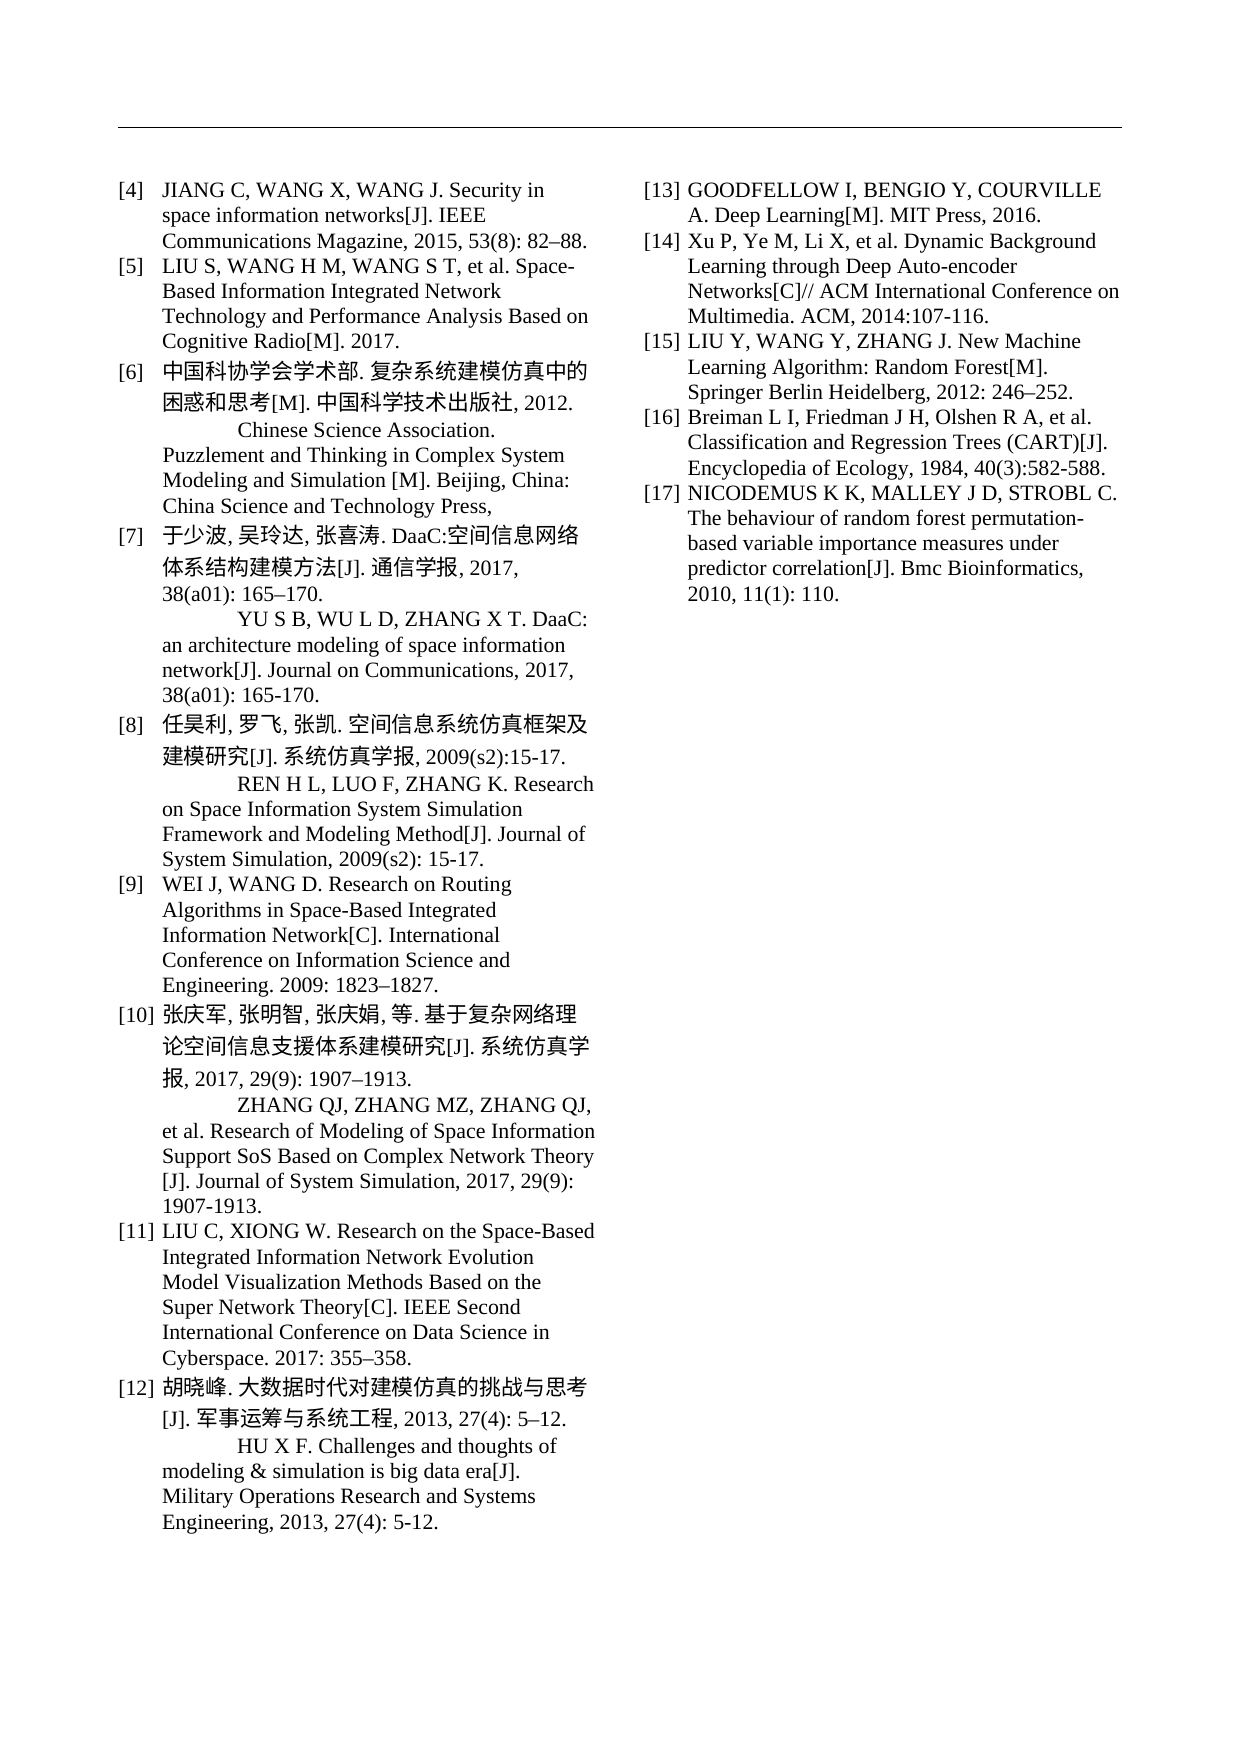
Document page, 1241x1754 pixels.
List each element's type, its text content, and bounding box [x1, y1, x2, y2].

list Xu P, Ye M, Li X, et al. Dynamic Background Learning through Deep Auto-encoder Networks[C]// ACM International Conference on Multimedia. ACM, 2014:107-116. [644, 228, 1122, 328]
list LIU C, XIONG W. Research on the Space-Based Integrated Information Network Evolution Model Visualization Methods Based on the Super Network Theory[C]. IEEE Second International Conference on Data Science in Cyberspace. 2017: 355–358. [118, 1218, 596, 1370]
text HU X F. Challenges and thoughts of modeling & simulation is big data era[J]. Military Operations Research and Systems Engineering, 2013, 27(4): 5-12. [162, 1433, 596, 1534]
text REN H L, LUO F, ZHANG K. Research on Space Information System Simulation Framework and Modeling Method[J]. Journal of System Simulation, 2009(s2): 15-17. [162, 771, 596, 871]
list Breiman L I, Friedman J H, Olshen R A, et al. Classification and Regression Trees (CART)[J]. Encyclopedia of Ecology, 1984, 40(3):582-588. [644, 404, 1122, 480]
list JIANG C, WANG X, WANG J. Security in space information networks[J]. IEEE Communications Magazine, 2015, 53(8): 82–88. [118, 177, 596, 253]
list WEI J, WANG D. Research on Routing Algorithms in Space-Based Integrated Information Network[C]. International Conference on Information Science and Engineering. 2009: 1823–1827. [118, 871, 596, 997]
list LIU S, WANG H M, WANG S T, et al. Space-Based Information Integrated Network Technology and Performance Analysis Based on Cognitive Radio[M]. 2017. [118, 253, 596, 354]
list 任昊利, 罗飞, 张凯. 空间信息系统仿真框架及建模研究[J]. 系统仿真学报, 2009(s2):15-17. [415, 707, 596, 771]
list 胡晓峰. 大数据时代对建模仿真的挑战与思考[J]. 军事运筹与系统工程, 2013, 27(4): 5–12. [118, 1370, 596, 1433]
list 中国科协学会学术部. 复杂系统建模仿真中的困惑和思考[M]. 中国科学技术出版社, 2012. [118, 354, 596, 417]
list NICODEMUS K K, MALLEY J D, STROBL C. The behaviour of random forest permutation-based variable importance measures under predictor correlation[J]. Bmc Bioinformatics, 2010, 11(1): 110. [644, 480, 1122, 606]
text Chinese Science Association. Puzzlement and Thinking in Complex System Modeling and Simulation [M]. Beijing, China: China Science and Technology Press, [162, 417, 596, 518]
text ZHANG QJ, ZHANG MZ, ZHANG QJ, et al. Research of Modeling of Space Information Support SoS Based on Complex Network Theory [J]. Journal of System Simulation, 2017, 29(9): 1907-1913. [162, 1092, 596, 1218]
list 张庆军, 张明智, 张庆娟, 等. 基于复杂网络理论空间信息支援体系建模研究[J]. 系统仿真学报, 2017, 29(9): 1907–1913. [118, 997, 596, 1092]
list 于少波, 吴玲达, 张喜涛. DaaC:空间信息网络体系结构建模方法[J]. 通信学报, 2017, 38(a01): 165–170. [118, 518, 596, 606]
list LIU Y, WANG Y, ZHANG J. New Machine Learning Algorithm: Random Forest[M]. Springer Berlin Heidelberg, 2012: 246–252. [644, 328, 1122, 404]
text YU S B, WU L D, ZHANG X T. DaaC: an architecture modeling of space information network[J]. Journal on Communications, 2017, 38(a01): 165-170. [162, 606, 596, 707]
list GOODFELLOW I, BENGIO Y, COURVILLE A. Deep Learning[M]. MIT Press, 2016. [644, 177, 1122, 228]
